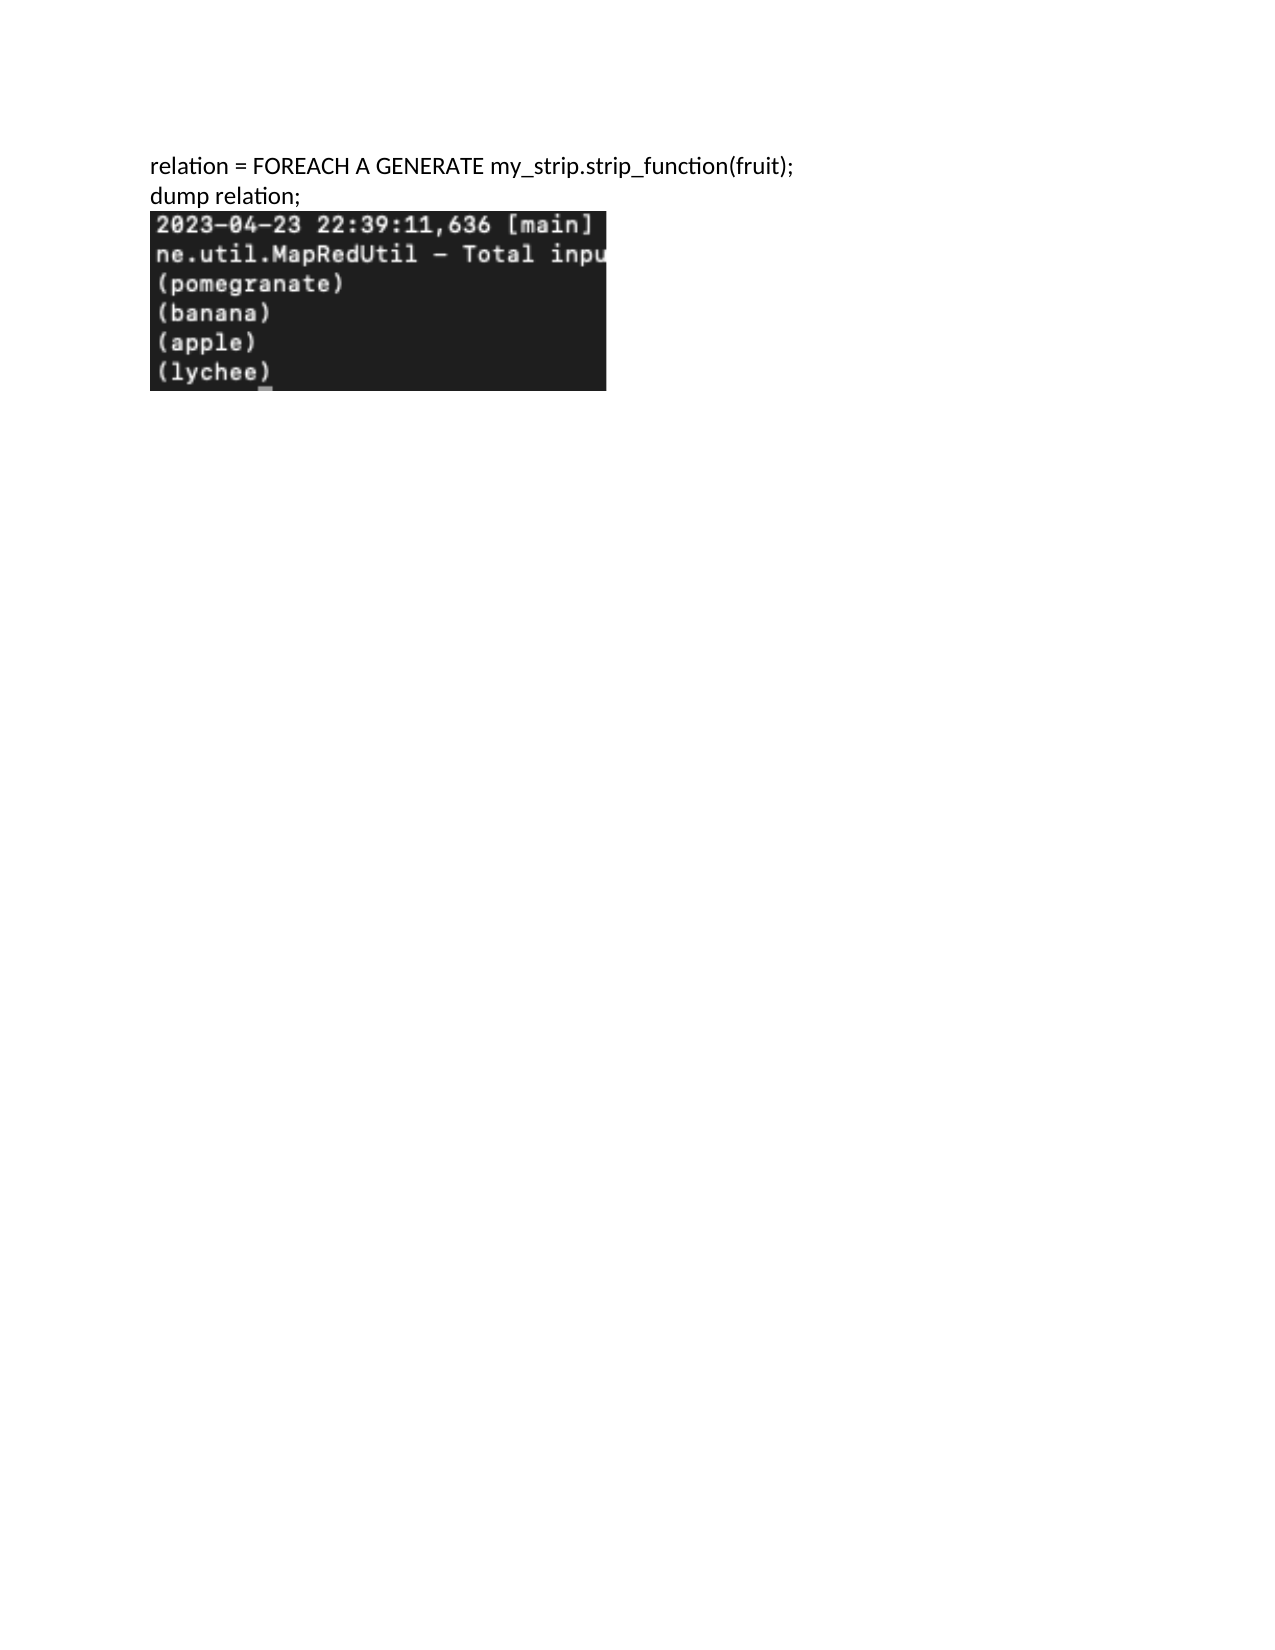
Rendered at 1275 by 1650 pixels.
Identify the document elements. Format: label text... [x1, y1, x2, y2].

text dump relation; [150, 181, 1125, 211]
picture [150, 211, 607, 391]
text relation = FOREACH A GENERATE my_strip.strip_function(fruit); [150, 150, 1125, 181]
